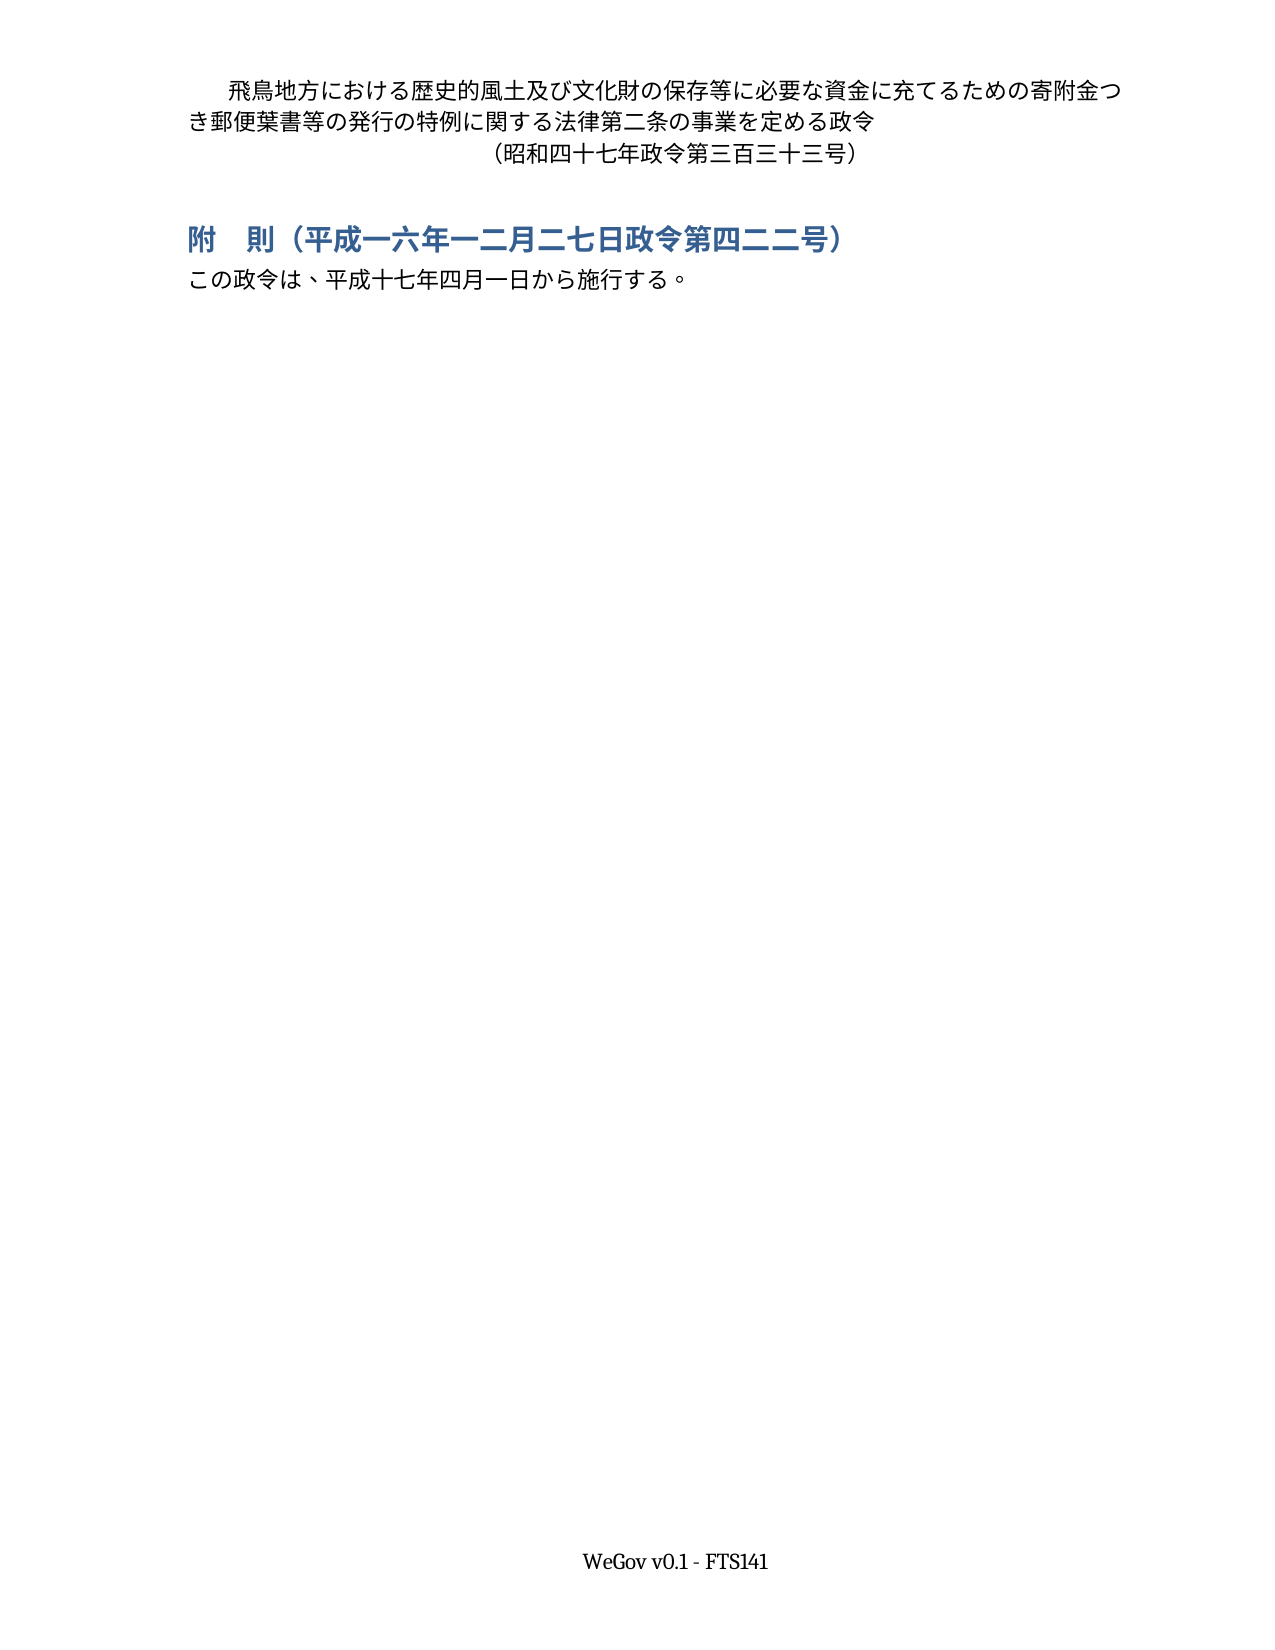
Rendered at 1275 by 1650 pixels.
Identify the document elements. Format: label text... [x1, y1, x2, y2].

subtitle 附 則（平成一六年一二月二七日政令第四二二号） [187, 219, 1087, 258]
text この政令は、平成十七年四月一日から施行する。 [187, 264, 1087, 296]
